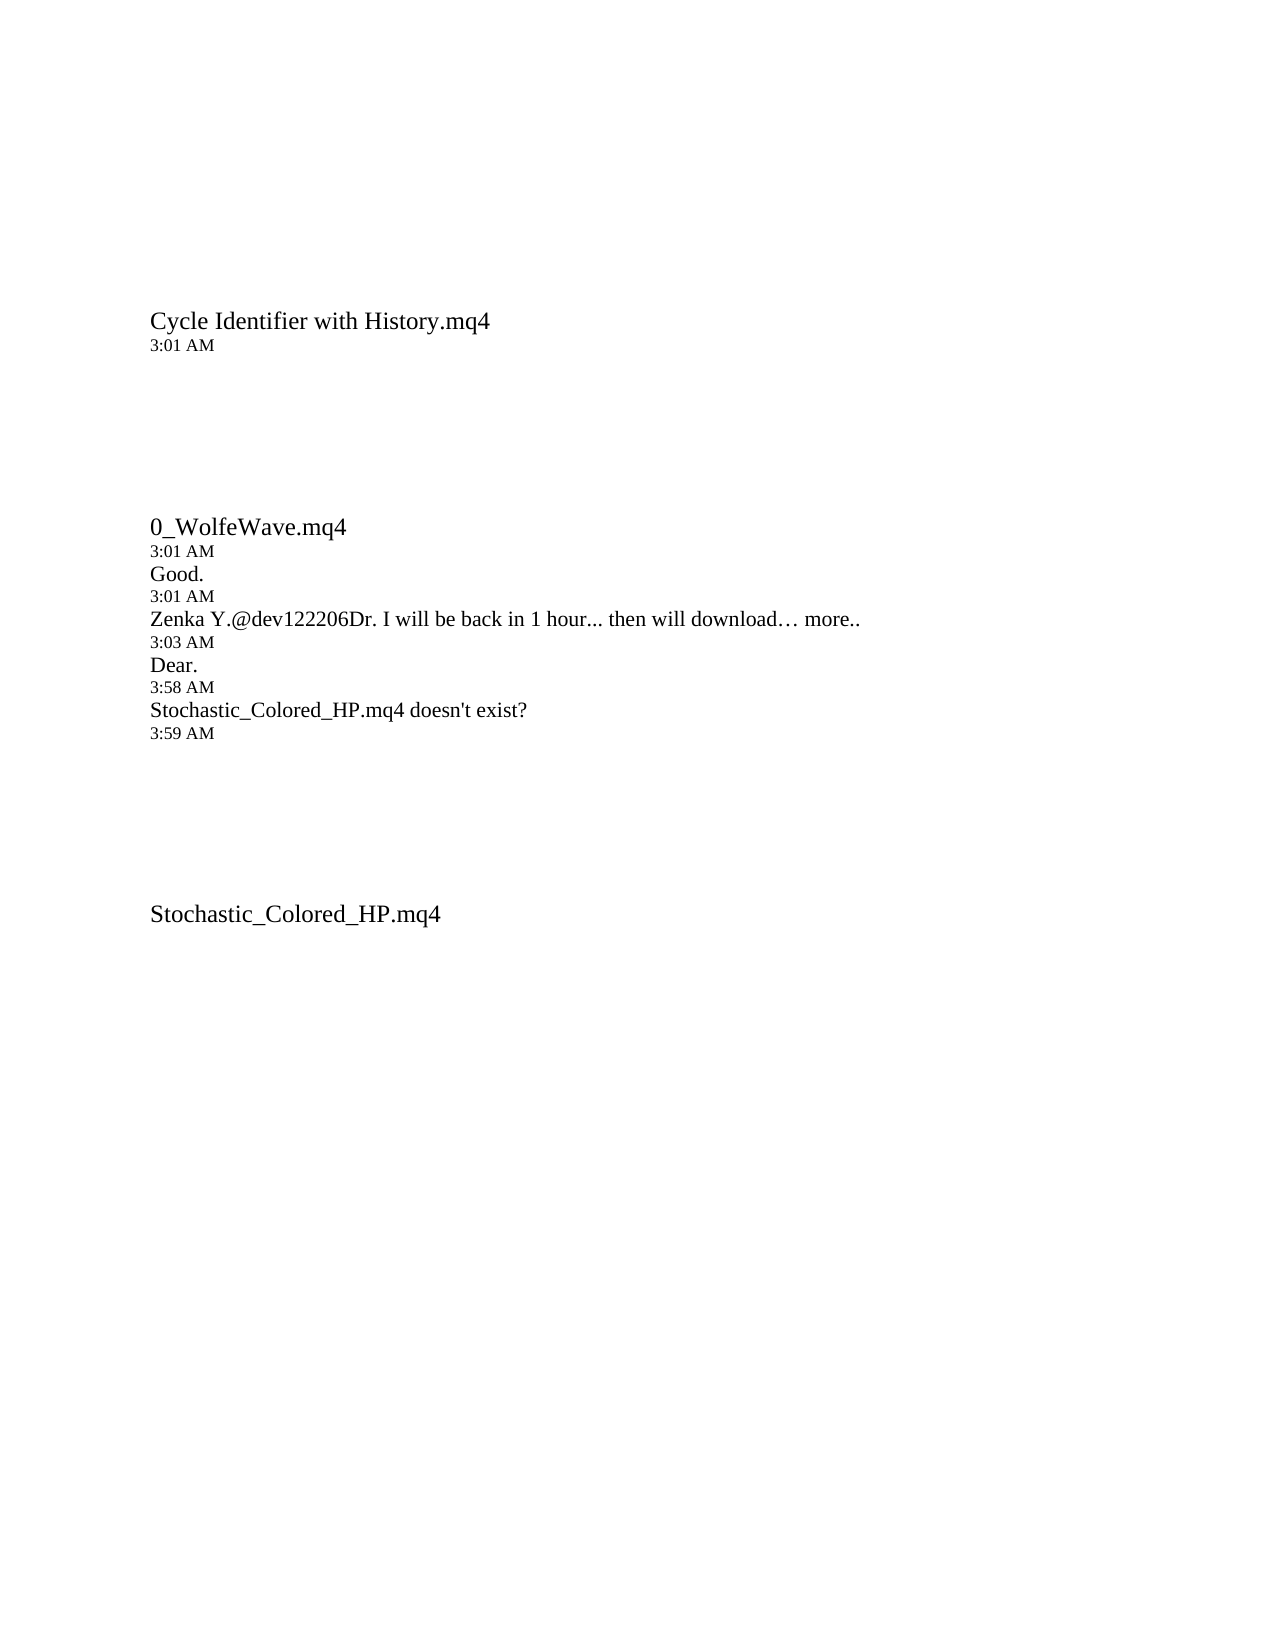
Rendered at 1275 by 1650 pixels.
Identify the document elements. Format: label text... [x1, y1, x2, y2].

text 3:01 AM [150, 586, 1125, 606]
text Cycle Identifier with History.mq4 [150, 306, 1125, 335]
text 3:58 AM [150, 677, 1125, 697]
text Zenka Y.@dev122206Dr. I will be back in 1 hour... then will download… more.. [150, 606, 1125, 632]
text Good. [150, 561, 1125, 586]
text Dear. [150, 652, 1125, 677]
text 3:03 AM [150, 632, 1125, 652]
text 3:59 AM [150, 723, 1125, 743]
text Stochastic_Colored_HP.mq4 doesn't exist? [150, 697, 1125, 723]
text 3:01 AM [150, 541, 1125, 561]
text 3:01 AM [150, 335, 1125, 355]
text 0_WolfeWave.mq4 [150, 512, 1125, 541]
text Stochastic_Colored_HP.mq4 [150, 899, 1125, 928]
